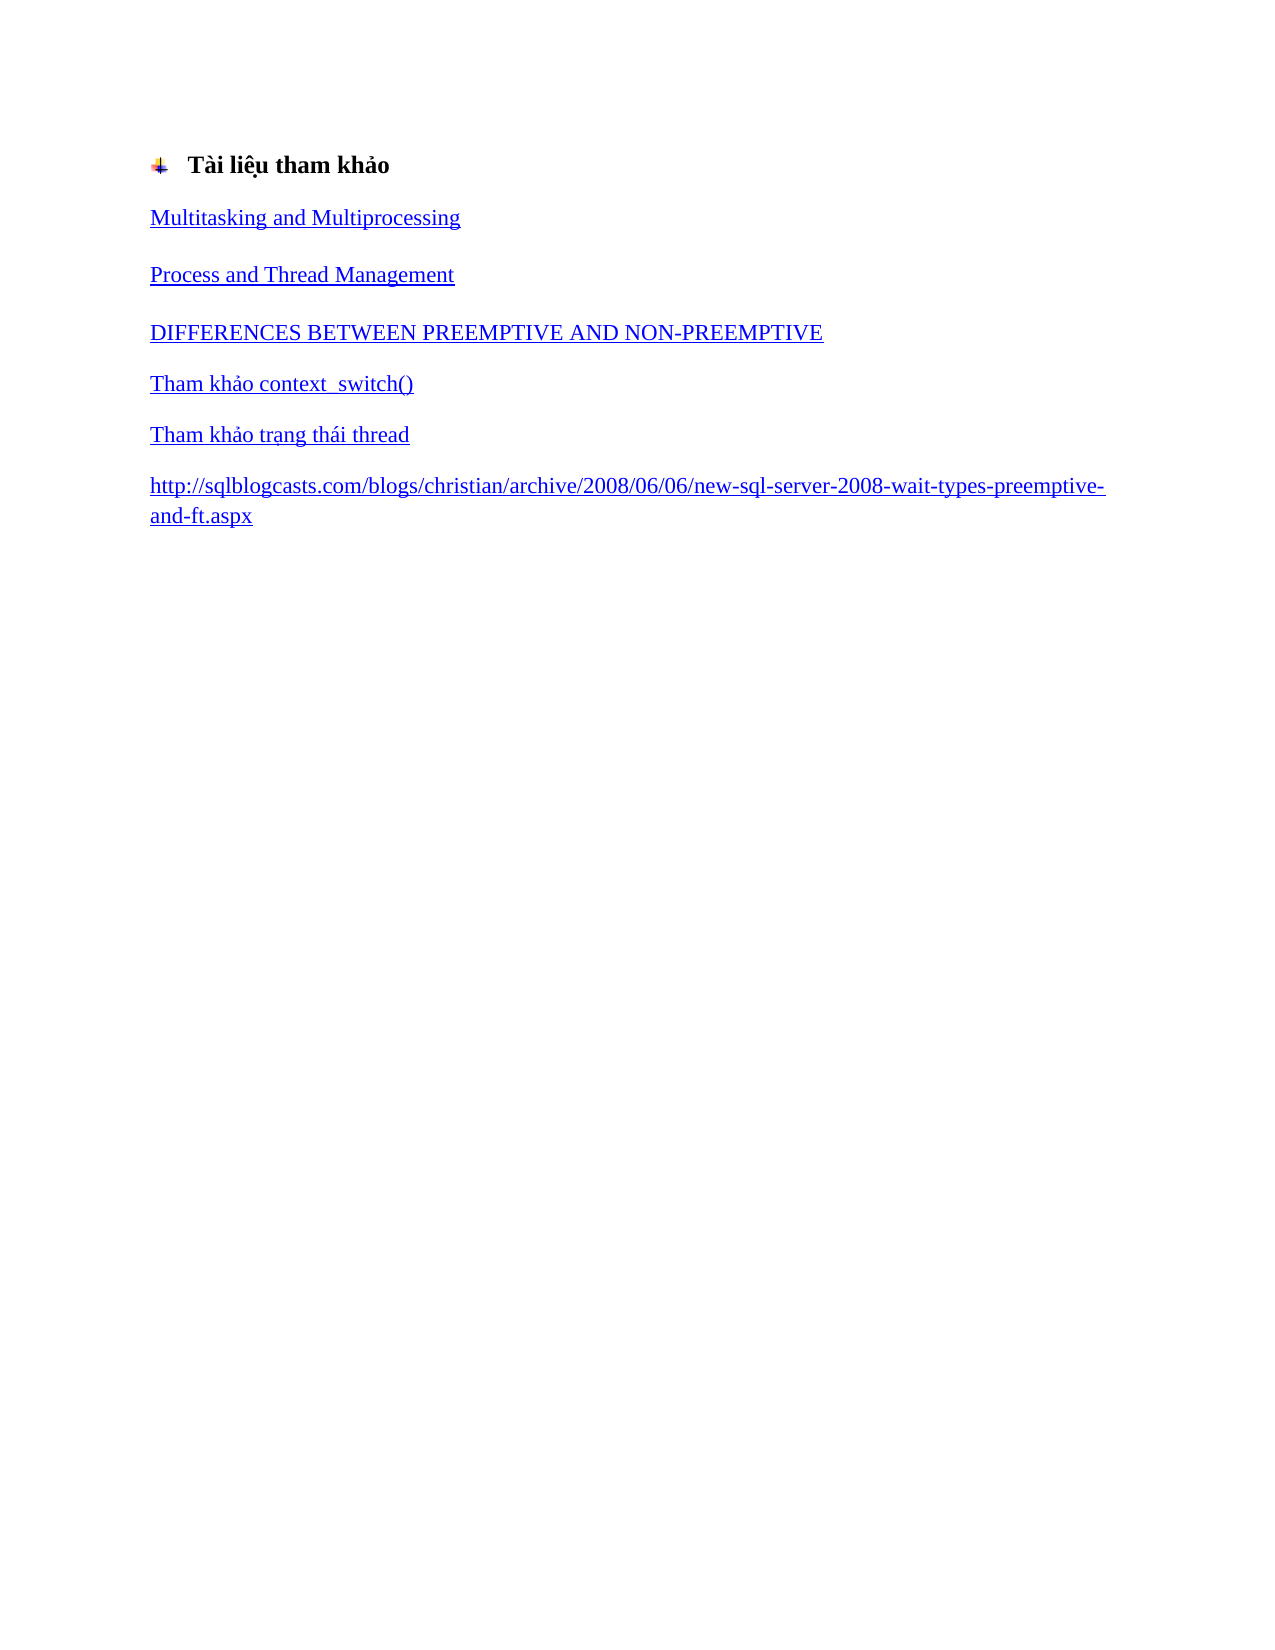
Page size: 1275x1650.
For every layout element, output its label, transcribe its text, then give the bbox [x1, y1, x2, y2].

text http://sqlblogcasts.com/blogs/christian/archive/2008/06/06/new-sql-server-2008-wait-types-preemptive-and-ft.aspx [150, 472, 1125, 529]
text Tham khảo context_switch() [150, 370, 1125, 396]
picture [151, 156, 168, 174]
list Tài liệu tham khảo [150, 150, 1125, 179]
text DIFFERENCES BETWEEN PREEMPTIVE AND NON-PREEMPTIVE [150, 319, 1125, 345]
text Multitasking and Multiprocessing [150, 204, 1125, 230]
text Tham khảo trạng thái thread [150, 421, 1125, 447]
subtitle Process and Thread Management [150, 261, 1125, 288]
